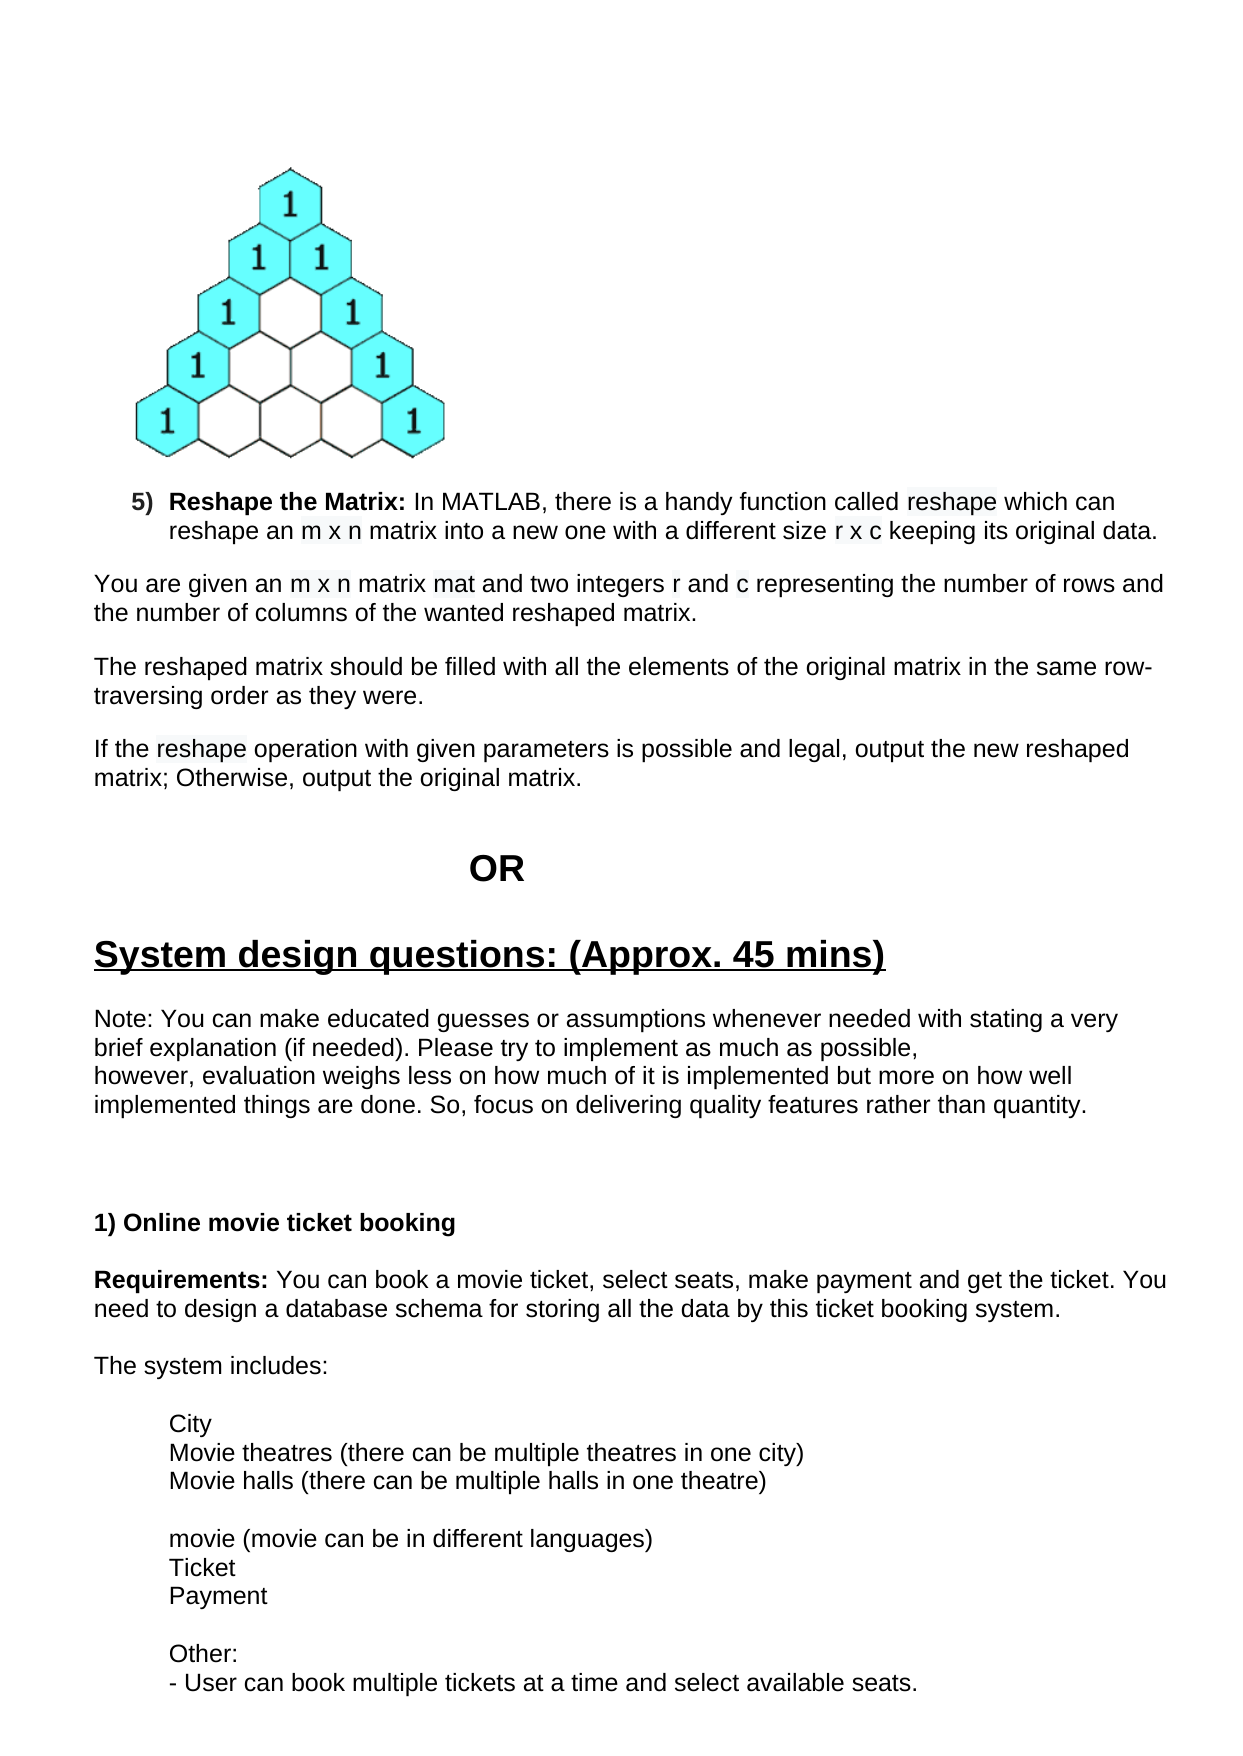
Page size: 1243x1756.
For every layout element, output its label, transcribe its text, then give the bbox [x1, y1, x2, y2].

text Note: You can make educated guesses or assumptions whenever needed with stating a very brief explanation (if needed). Please try to implement as much as possible, [94, 1004, 1170, 1061]
text Requirements: You can book a movie ticket, select seats, make payment and get the ticket. You need to design a database schema for storing all the data by this ticket booking system. [94, 1265, 1170, 1323]
list Reshape the Matrix: In MATLAB, there is a handy function called reshape which can reshape an m x n matrix into a new one with a different size r x c keeping its original data. [362, 487, 1170, 544]
text System design questions: (Approx. 45 mins) [94, 932, 1170, 975]
text Other: [169, 1639, 1170, 1668]
text City [169, 1409, 1170, 1438]
text Movie theatres (there can be multiple theatres in one city) [169, 1438, 1170, 1466]
text - User can book multiple tickets at a time and select available seats. [169, 1668, 1170, 1696]
text Payment [169, 1581, 1170, 1610]
text OR [94, 846, 1170, 889]
text movie (movie can be in different languages) [169, 1524, 1170, 1553]
text Movie halls (there can be multiple halls in one theatre) [169, 1466, 1170, 1495]
text The system includes: [94, 1351, 1170, 1380]
text If the reshape operation with given parameters is possible and legal, output the new reshaped matrix; Otherwise, output the original matrix. [94, 734, 1170, 792]
text however, evaluation weighs less on how much of it is implemented but more on how well implemented things are done. So, focus on delivering quality features rather than quantity. [94, 1061, 1170, 1179]
text Ticket [169, 1553, 1170, 1581]
text The reshaped matrix should be filled with all the elements of the original matrix in the same row-traversing order as they were. [94, 652, 1170, 709]
text 1) Online movie ticket booking [94, 1208, 1170, 1236]
text You are given an m x n matrix mat and two integers r and c representing the number of rows and the number of columns of the wanted reshaped matrix. [94, 569, 1170, 627]
picture [131, 166, 452, 462]
